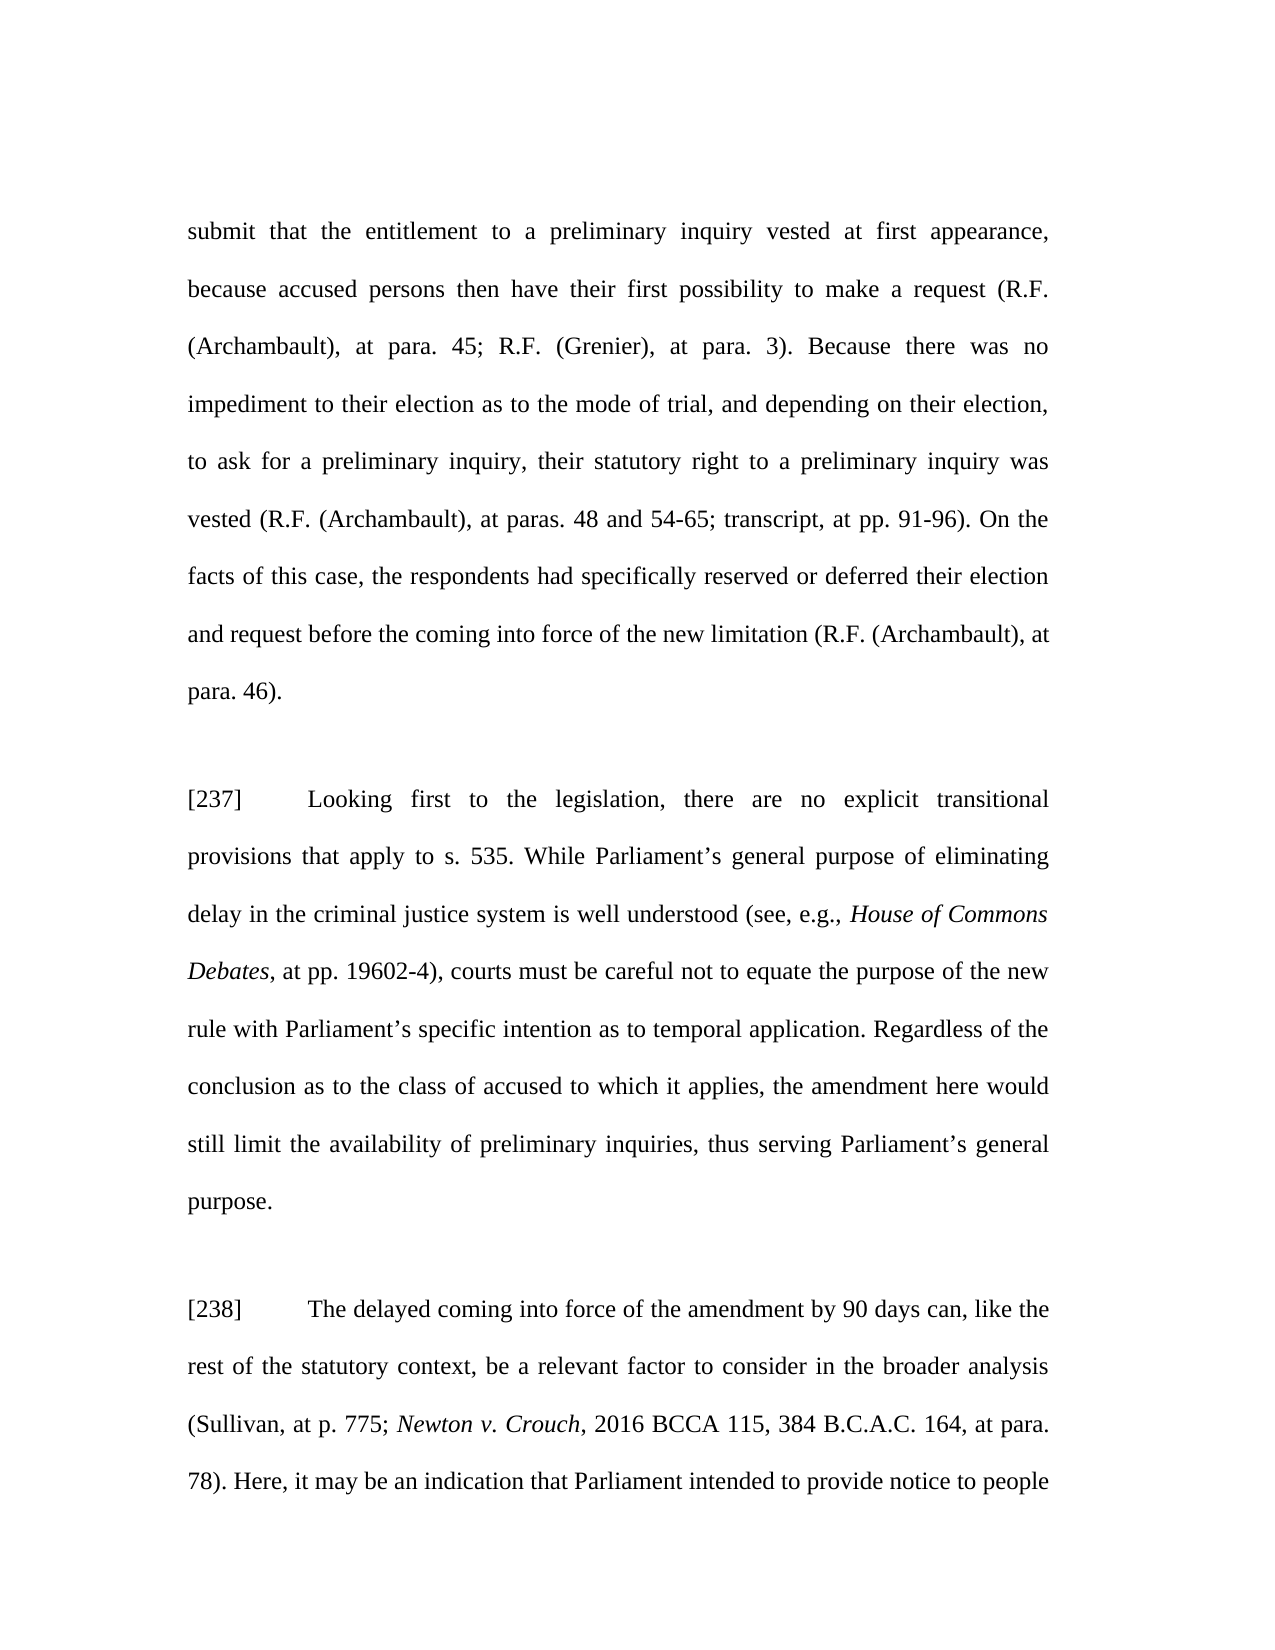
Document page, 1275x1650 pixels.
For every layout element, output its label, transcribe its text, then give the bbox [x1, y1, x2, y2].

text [187, 216, 1050, 705]
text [187, 1294, 1050, 1495]
text Looking first to the legislation, there are no explicit transitional provisions that apply to s. 535. While Parliament’s general purpose of eliminating delay in the criminal justice system is well understood (see, e.g., House of Commons Debates, at pp. 19602-4), courts must be careful not to equate the purpose of the new rule with Parliament’s specific intention as to temporal application. Regardless of the conclusion as to the class of accused to which it applies, the amendment here would still limit the availability of preliminary inquiries, thus serving Parliament’s general purpose. [187, 784, 1050, 1215]
